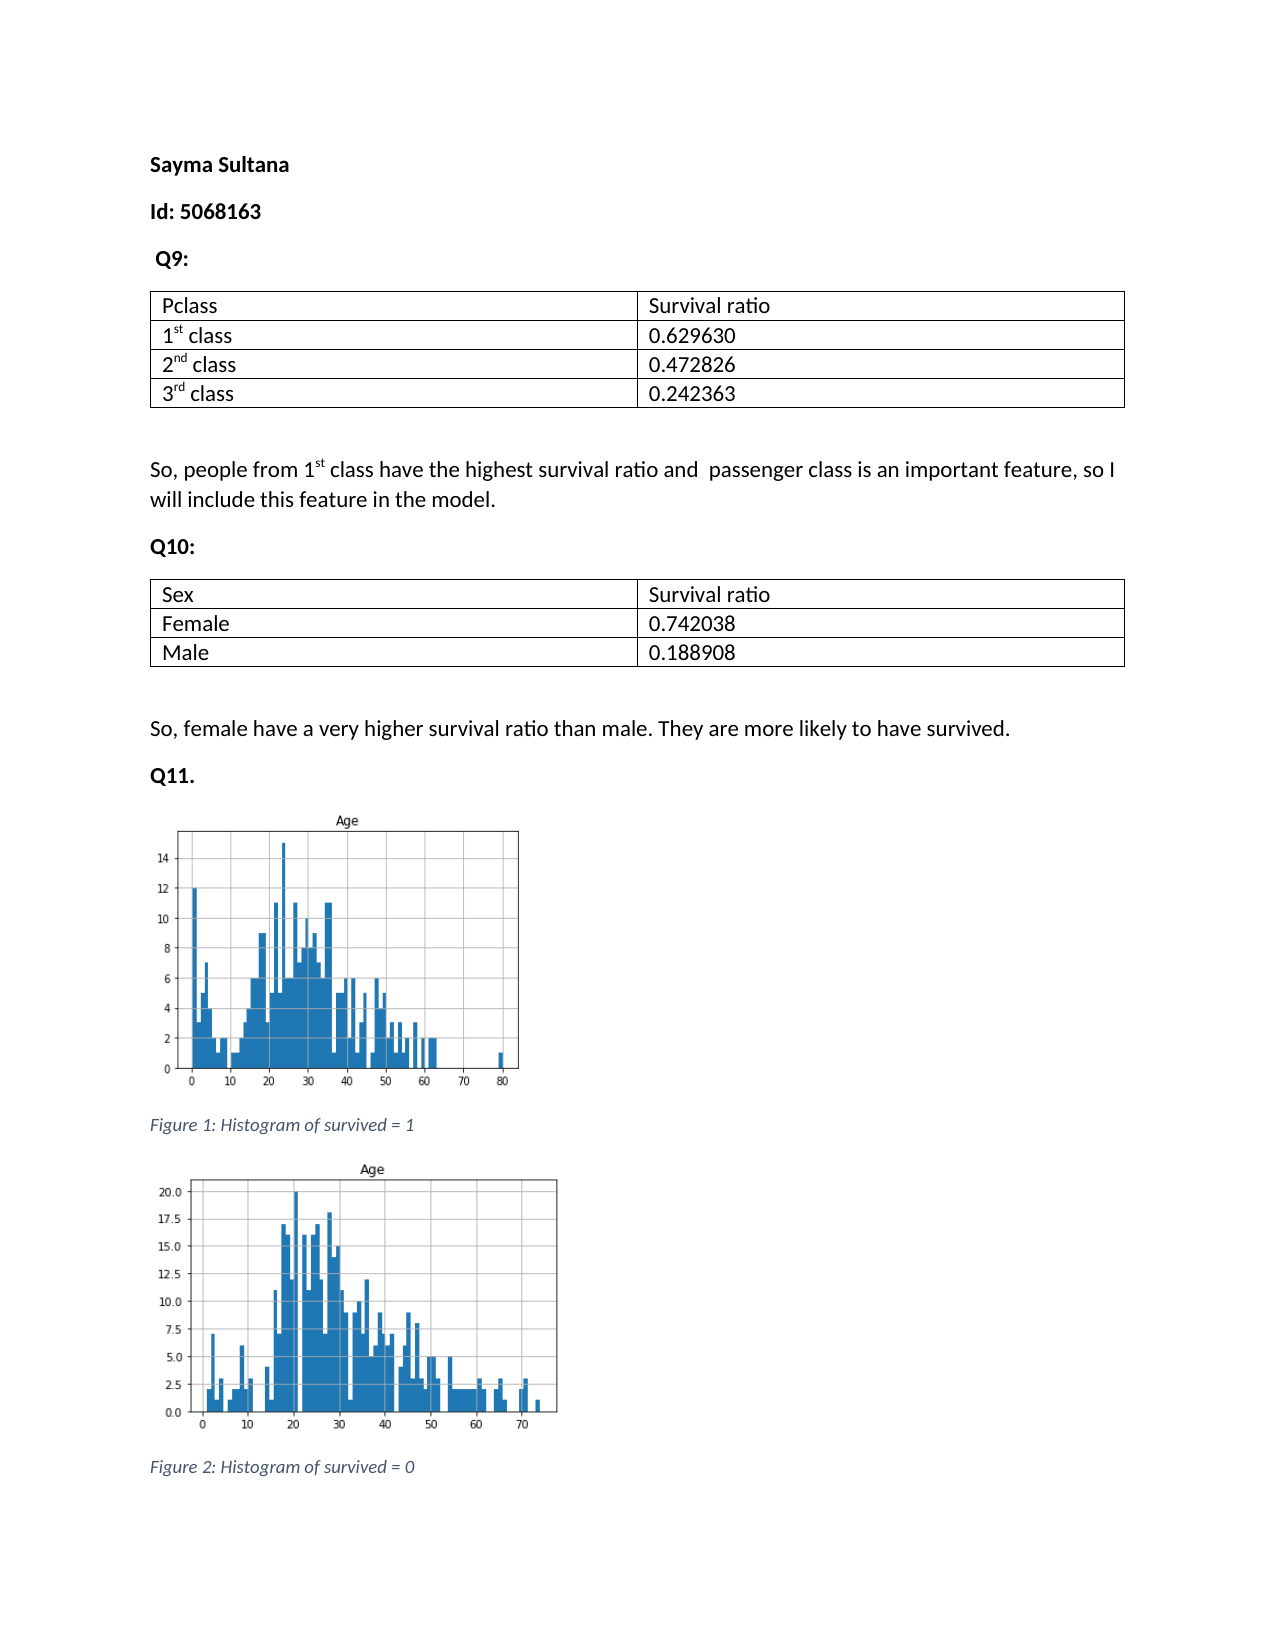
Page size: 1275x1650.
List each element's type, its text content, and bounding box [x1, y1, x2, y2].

picture [150, 1156, 564, 1437]
table_header Pclass [151, 292, 637, 320]
table_cell 2nd class [151, 350, 637, 378]
table_cell 0.742038 [638, 609, 1124, 637]
text Q9: [150, 244, 1125, 272]
table_cell 0.472826 [638, 350, 1124, 378]
text Q10: [150, 532, 1125, 560]
table_cell 0.629630 [638, 321, 1124, 349]
table_header Survival ratio [638, 580, 1124, 608]
table_cell 0.188908 [638, 638, 1124, 666]
text So, female have a very higher survival ratio than male. They are more likely to have survived. [150, 714, 1125, 742]
table_header Sex [151, 580, 637, 608]
text So, people from 1st class have the highest survival ratio and passenger class is an important feature, so I will include this feature in the model. [150, 455, 1125, 513]
picture [150, 807, 524, 1094]
table_header Survival ratio [638, 292, 1124, 320]
table_cell Male [151, 638, 637, 666]
table_cell Female [151, 609, 637, 637]
table_cell 0.242363 [638, 379, 1124, 407]
table_cell 1st class [151, 321, 637, 349]
text Q11. [150, 761, 1125, 789]
text Sayma Sultana [150, 150, 1125, 178]
text Id: 5068163 [150, 197, 1125, 225]
table_cell 3rd class [151, 379, 637, 407]
